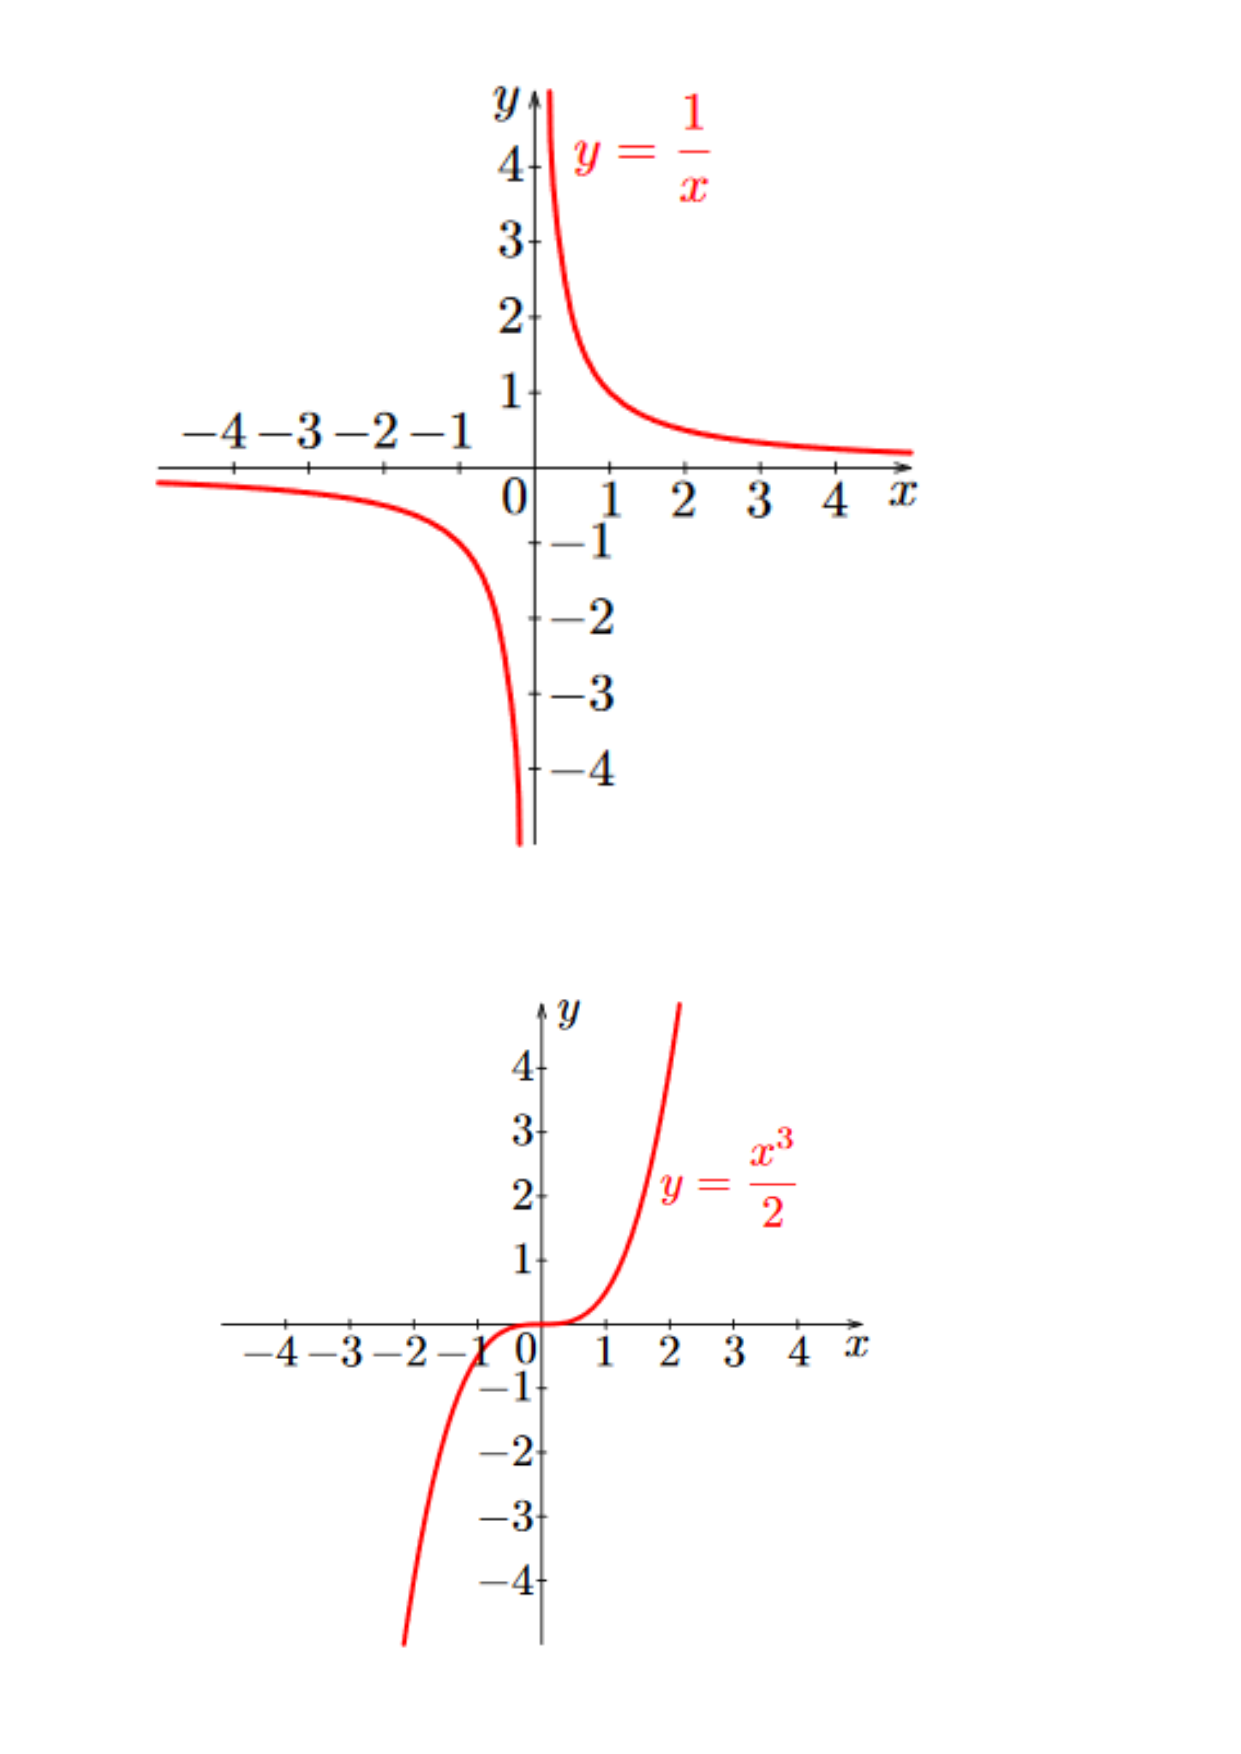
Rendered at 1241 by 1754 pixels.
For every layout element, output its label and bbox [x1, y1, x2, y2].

picture [206, 931, 938, 1658]
picture [88, 29, 1019, 866]
